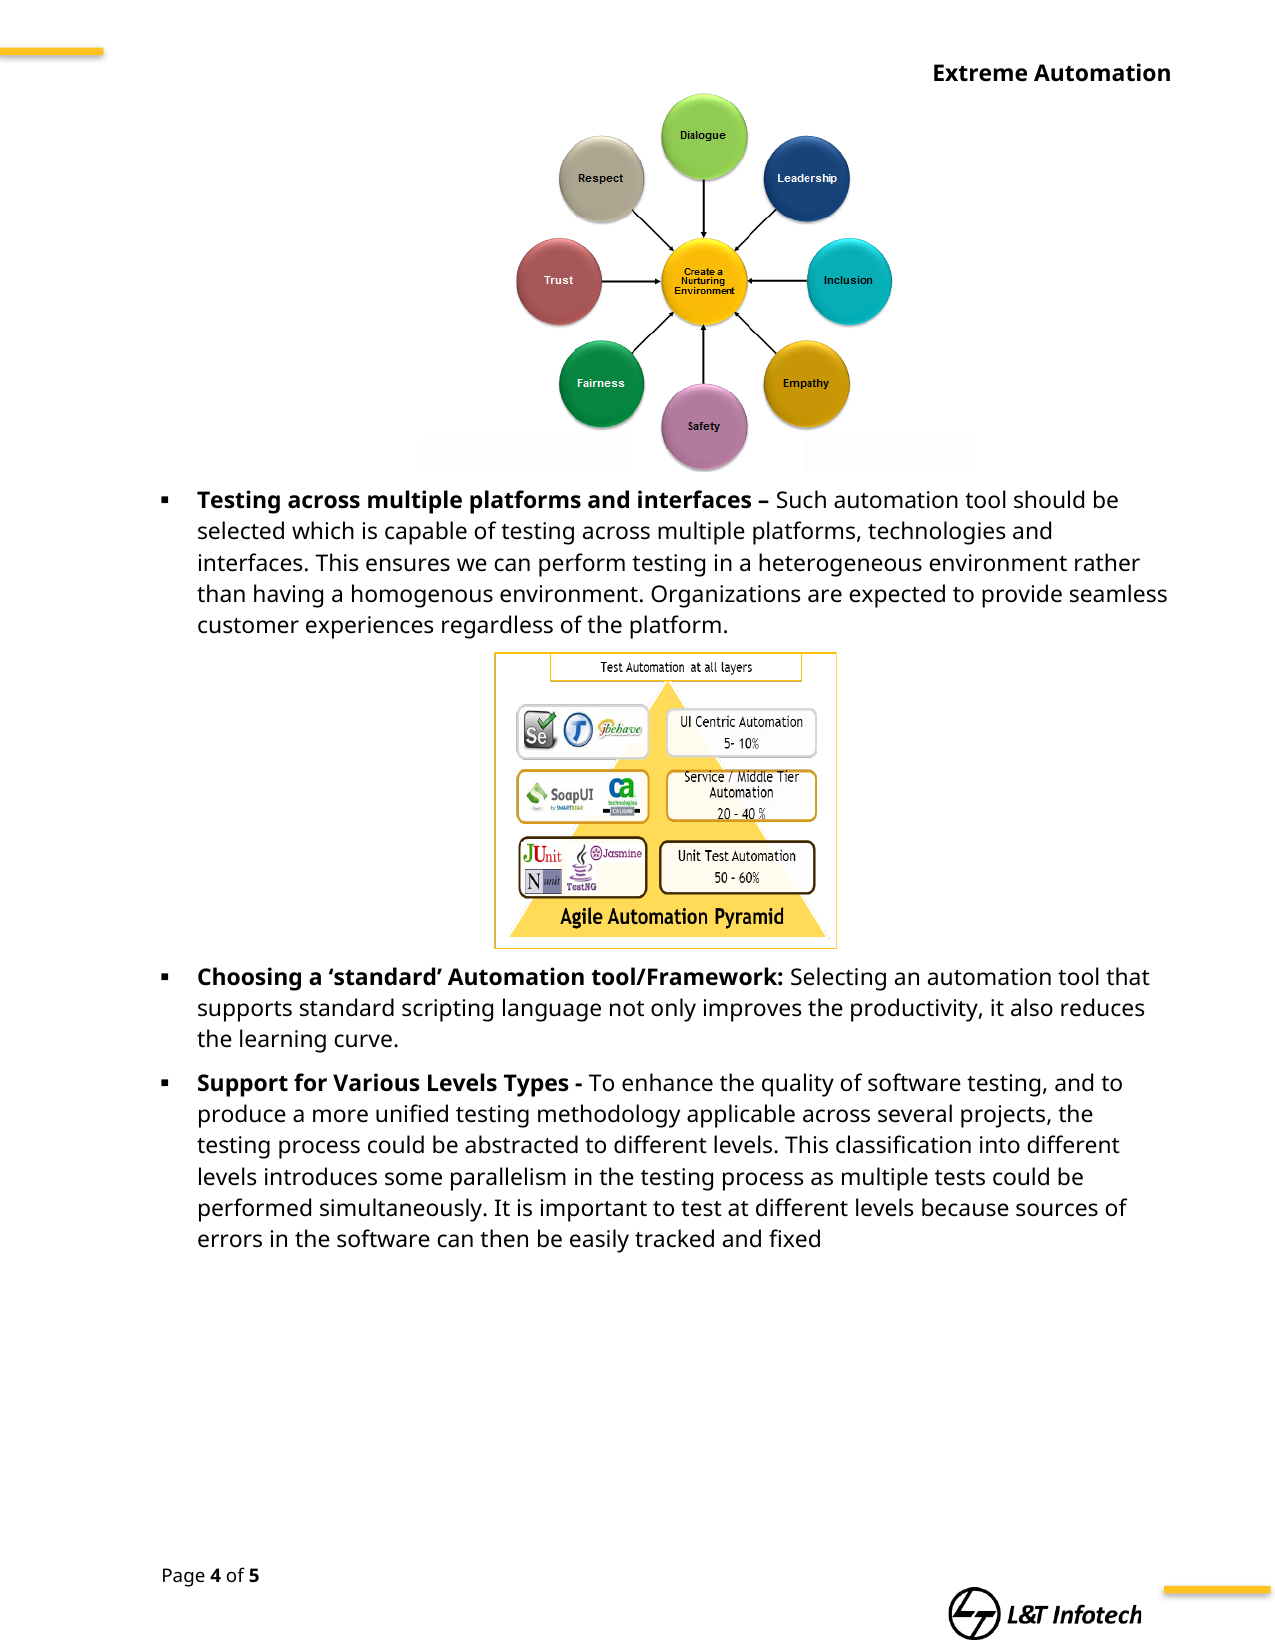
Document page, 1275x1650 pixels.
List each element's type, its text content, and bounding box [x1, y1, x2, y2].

picture [494, 652, 837, 949]
list Choosing a ‘standard’ Automation tool/Framework: Selecting an automation tool that supports standard scripting language not only improves the productivity, it also reduces the learning curve. [159, 961, 1171, 1054]
picture [948, 1587, 1142, 1640]
picture [422, 91, 974, 472]
list Testing across multiple platforms and interfaces – Such automation tool should be selected which is capable of testing across multiple platforms, technologies and interfaces. This ensures we can perform testing in a heterogeneous environment rather than having a homogenous environment. Organizations are expected to provide seamless customer experiences regardless of the platform. [159, 484, 1171, 640]
list Support for Various Levels Types - To enhance the quality of software testing, and to produce a more unified testing methodology applicable across several projects, the testing process could be abstracted to different levels. This classification into different levels introduces some parallelism in the testing process as multiple tests could be performed simultaneously. It is important to test at different levels because sources of errors in the software can then be easily tracked and fixed [159, 1067, 1171, 1254]
